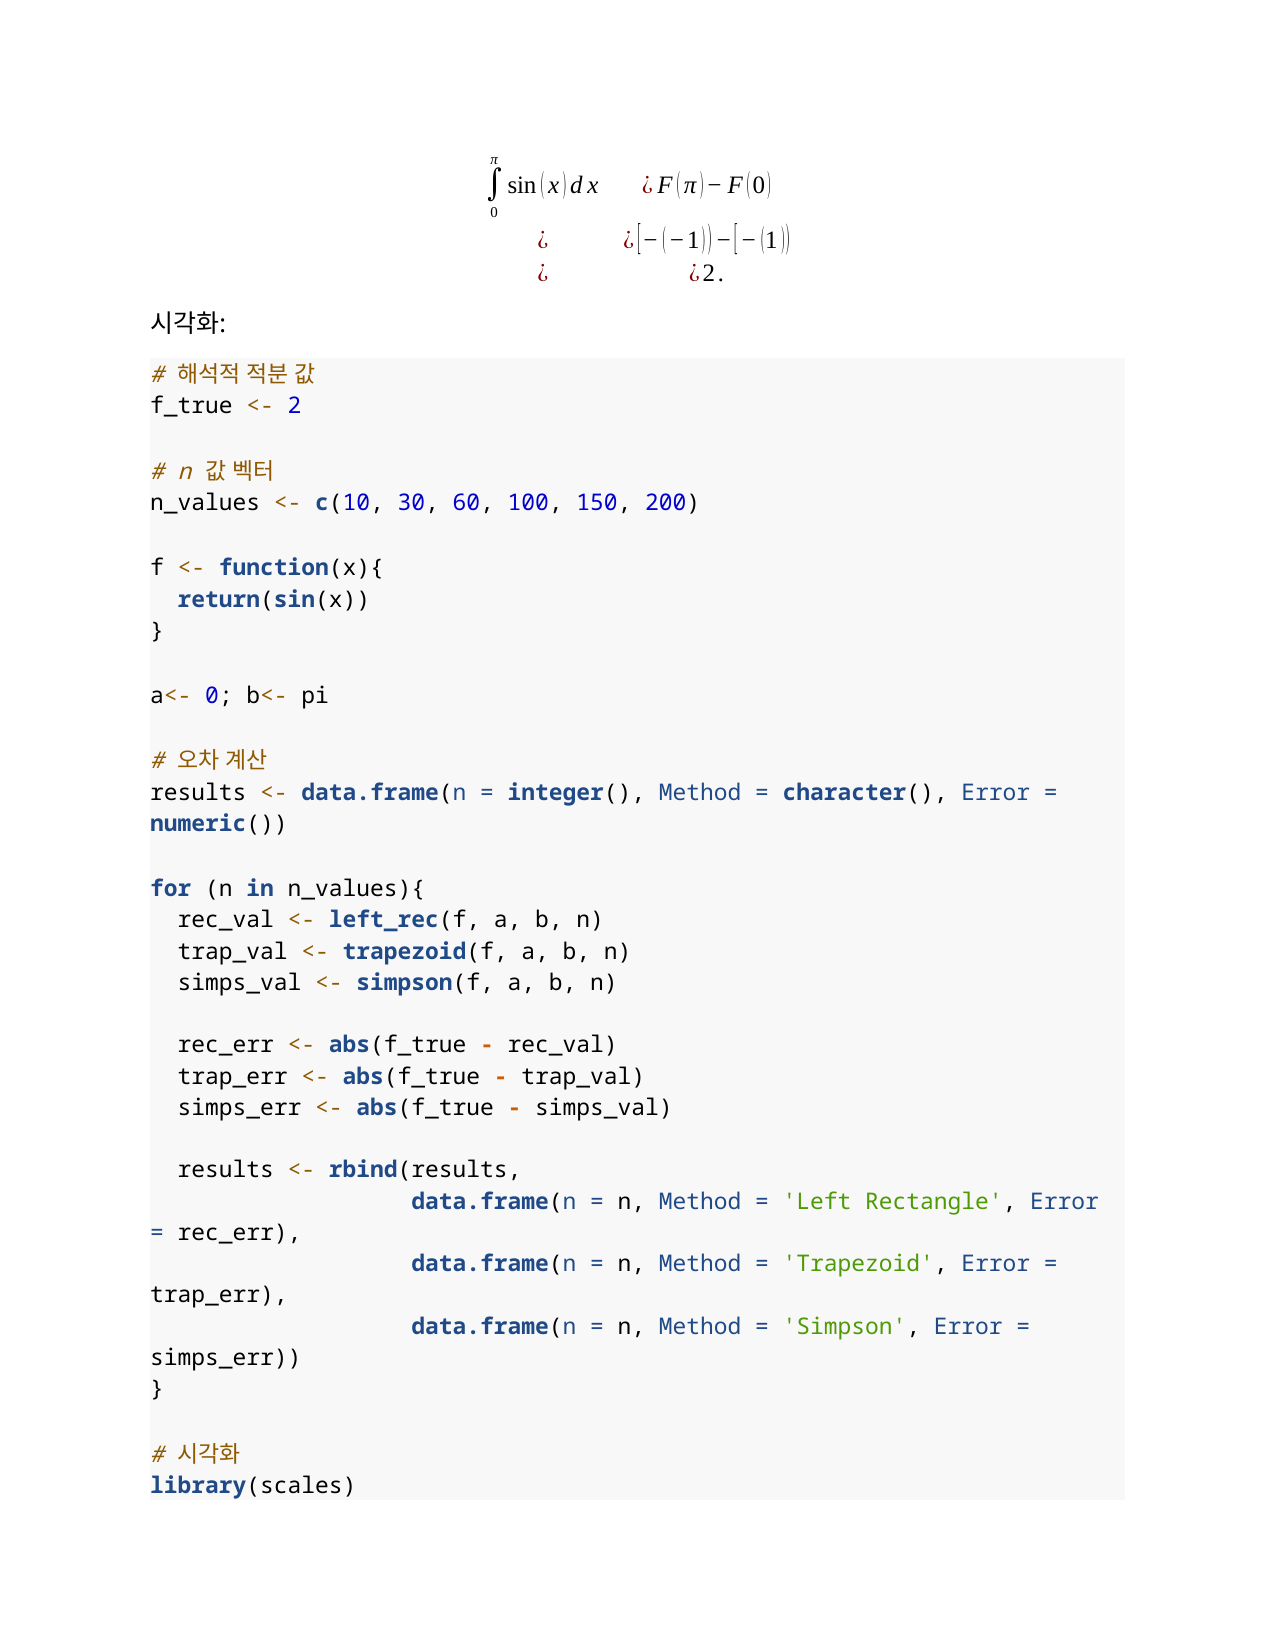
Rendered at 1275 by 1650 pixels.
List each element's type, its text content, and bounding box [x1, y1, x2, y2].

text 시각화: [150, 305, 1125, 339]
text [150, 358, 1125, 1500]
